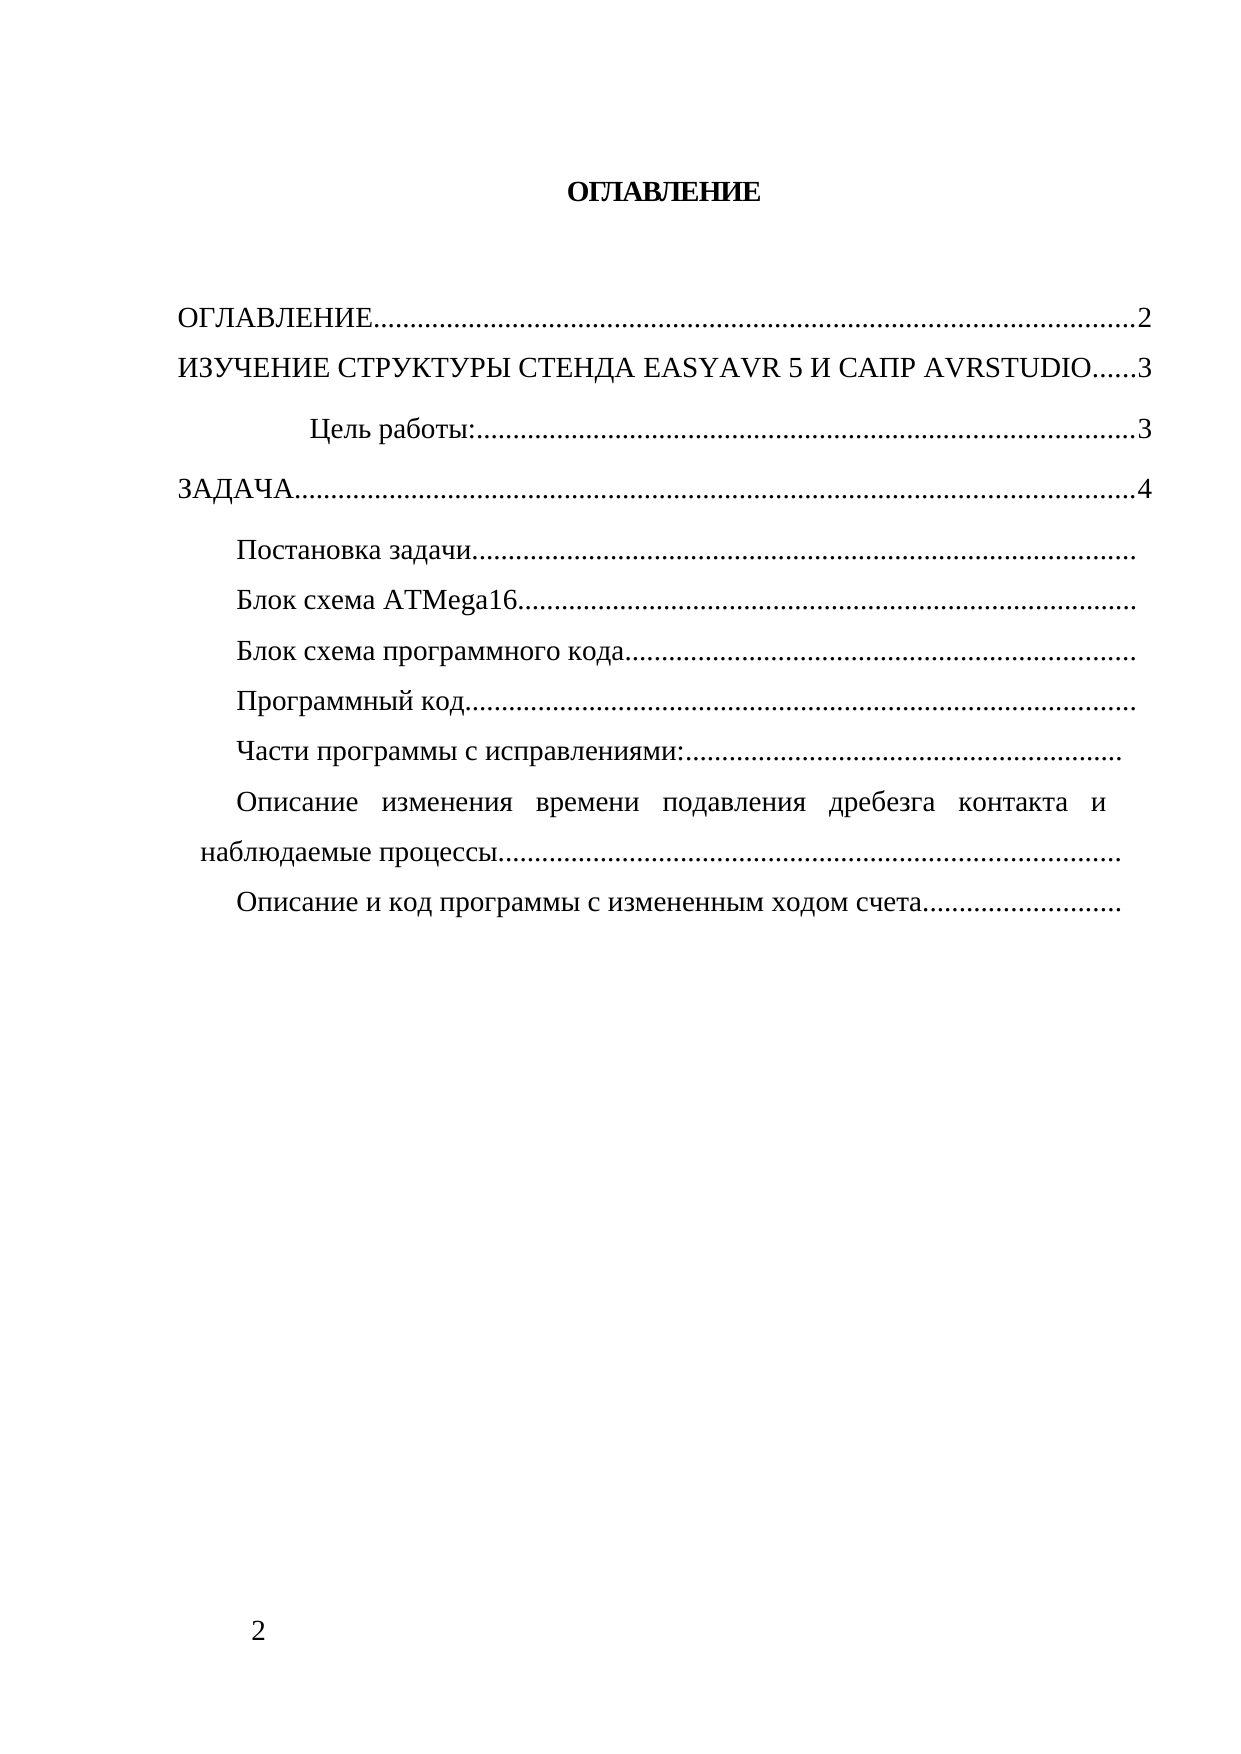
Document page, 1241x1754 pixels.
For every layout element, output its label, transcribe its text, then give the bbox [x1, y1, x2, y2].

text Части программы с исправлениями: 12 [200, 733, 1107, 767]
text ОГЛАВЛЕНИЕ 2 [177, 300, 1152, 333]
text ЗАДАЧa. 4 [177, 471, 1152, 505]
text Описание изменения времени подавления дребезга контакта и наблюдаемые процессы 14 [200, 784, 1107, 868]
text Описание и код программы с измененным ходом счета. 14 [200, 884, 1107, 918]
text Цель работы: 3 [236, 411, 1152, 444]
title ОГЛАВЛЕНИЕ [236, 174, 1092, 208]
text Блок схема ATMega16 5 [200, 582, 1107, 616]
text Изучение структуры стенда EasyAVR 5 и САПР AVRStudio 3 [177, 350, 1152, 383]
text Программный код 8 [200, 683, 1107, 717]
text Блок схема программного кода 7 [200, 633, 1107, 666]
text Постановка задачи 4 [200, 532, 1107, 566]
